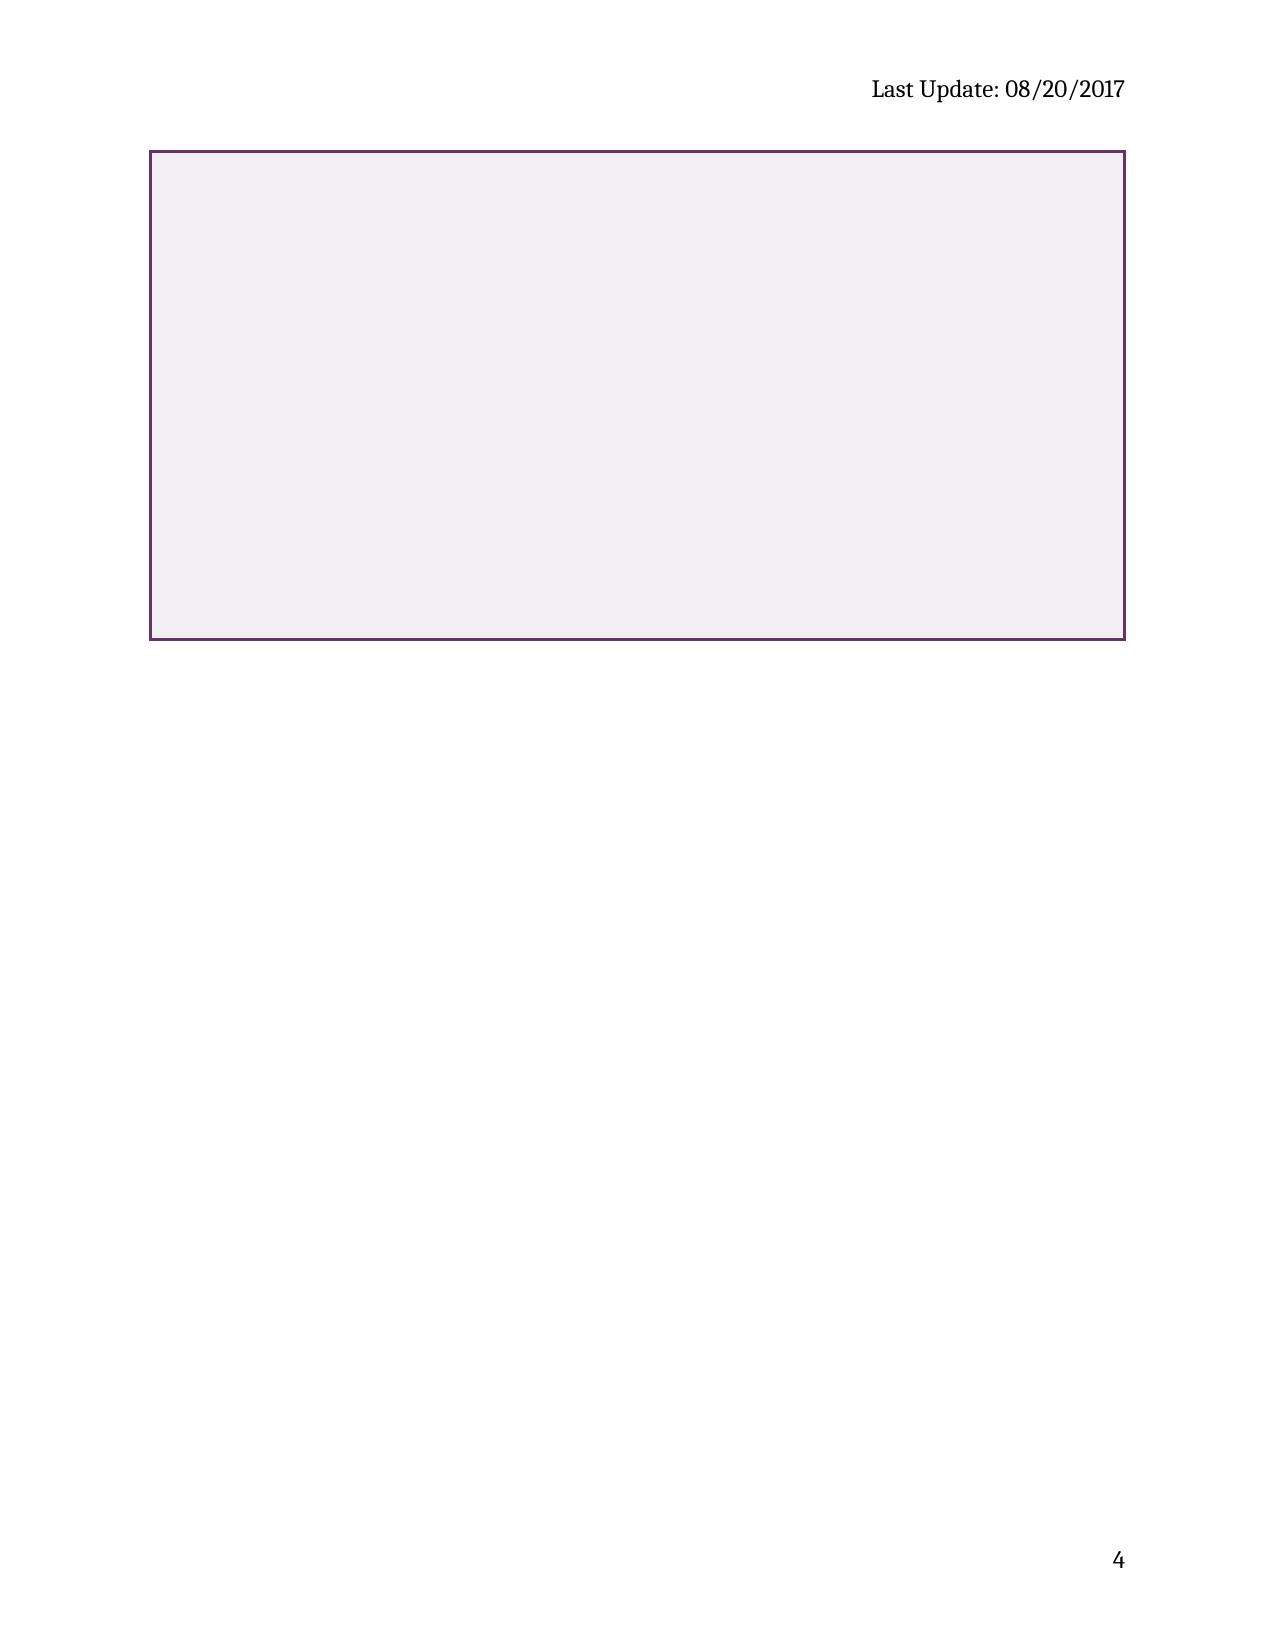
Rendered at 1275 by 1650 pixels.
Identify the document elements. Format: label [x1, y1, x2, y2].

table_header [152, 153, 1123, 637]
